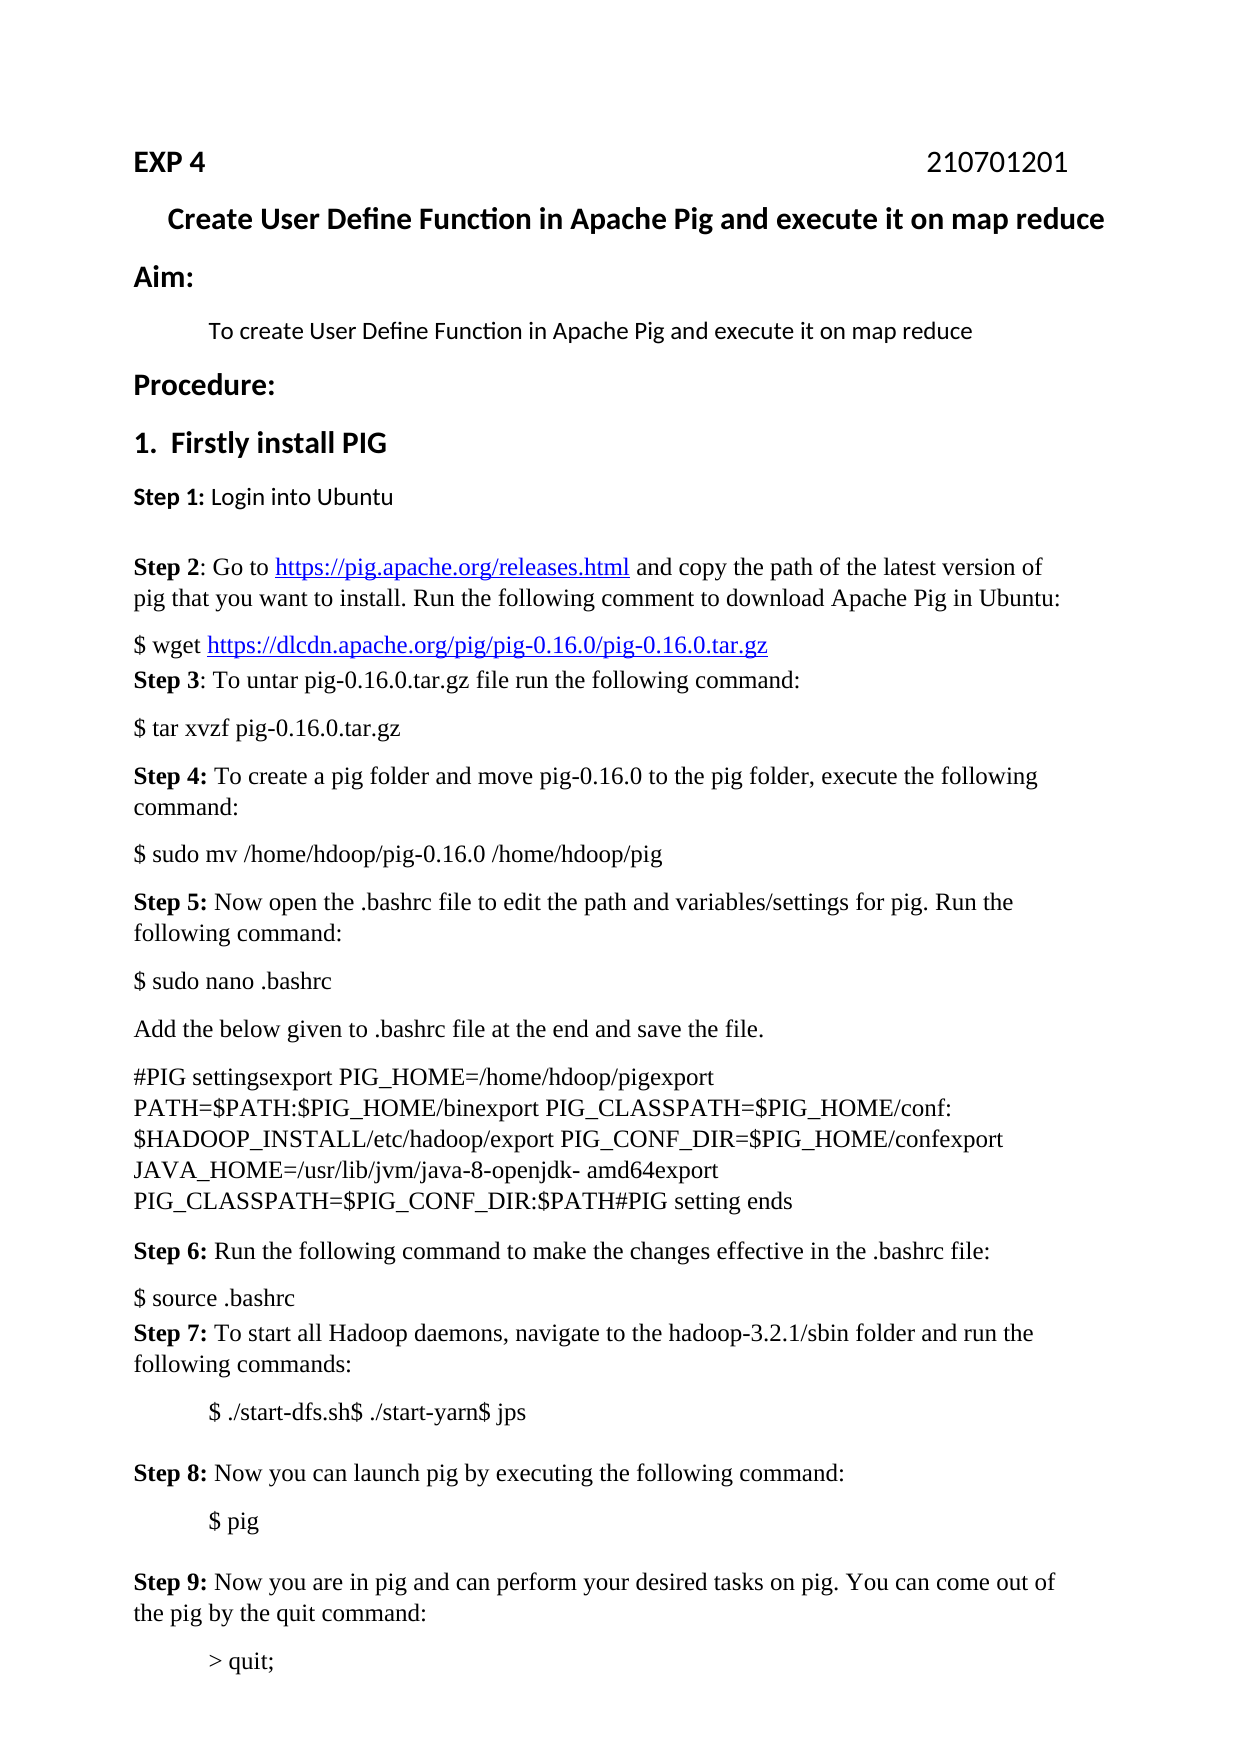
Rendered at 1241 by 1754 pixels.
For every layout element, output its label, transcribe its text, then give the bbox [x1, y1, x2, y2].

text Step 9: Now you are in pig and can perform your desired tasks on pig. You can come out of the pig by the quit command: [133, 1567, 1074, 1627]
text Step 1: Login into Ubuntu [133, 481, 417, 511]
text To create User Define Function in Apache Pig and execute it on map reduce [58, 315, 1215, 346]
text Create User Define Function in Apache Pig and execute it on map reduce [58, 199, 1215, 238]
text Procedure: [58, 365, 1215, 403]
text Aim: [58, 257, 1215, 295]
text Step 2: Go to https://pig.apache.org/releases.html and copy the path of the latest version of pig that you want to install. Run the following comment to download Apache Pig in Ubuntu: [133, 552, 1078, 612]
text $ wget https://dlcdn.apache.org/pig/pig-0.16.0/pig-0.16.0.tar.gz [133, 631, 1215, 659]
text Step 5: Now open the .bashrc file to edit the path and variables/settings for pig. Run the following command: [133, 887, 1032, 947]
text Step 4: To create a pig folder and move pig-0.16.0 to the pig folder, execute the following command: [133, 761, 1056, 821]
text EXP 4 210701201 [58, 142, 1215, 180]
list Firstly install PIG [133, 423, 1215, 461]
text Step 3: To untar pig-0.16.0.tar.gz file run the following command: [133, 666, 1215, 694]
text Step 6: Run the following command to make the changes effective in the .bashrc file: [133, 1236, 1215, 1264]
text $ sudo mv /home/hdoop/pig-0.16.0 /home/hdoop/pig [133, 839, 1215, 868]
text $ source .bashrc [133, 1283, 1215, 1312]
text Step 8: Now you can launch pig by executing the following command: [133, 1458, 1215, 1487]
text #PIG settingsexport PIG_HOME=/home/hdoop/pigexport PATH=$PATH:$PIG_HOME/binexport PIG_CLASSPATH=$PIG_HOME/conf:$HADOOP_INSTALL/etc/hadoop/export PIG_CONF_DIR=$PIG_HOME/confexport JAVA_HOME=/usr/lib/jvm/java-8-openjdk- amd64export PIG_CLASSPATH=$PIG_CONF_DIR:$PATH#PIG setting ends [133, 1062, 1048, 1214]
text $ pig [208, 1506, 1215, 1535]
text > quit; [208, 1646, 1215, 1675]
text Add the below given to .bashrc file at the end and save the file. [133, 1014, 1215, 1043]
text Step 7: To start all Hadoop daemons, navigate to the hadoop-3.2.1/sbin folder and run the following commands: [133, 1318, 1052, 1378]
text $ sudo nano .bashrc [133, 966, 1215, 995]
text $ tar xvzf pig-0.16.0.tar.gz [133, 713, 1215, 742]
text $ ./start-dfs.sh$ ./start-yarn$ jps [208, 1397, 1215, 1426]
